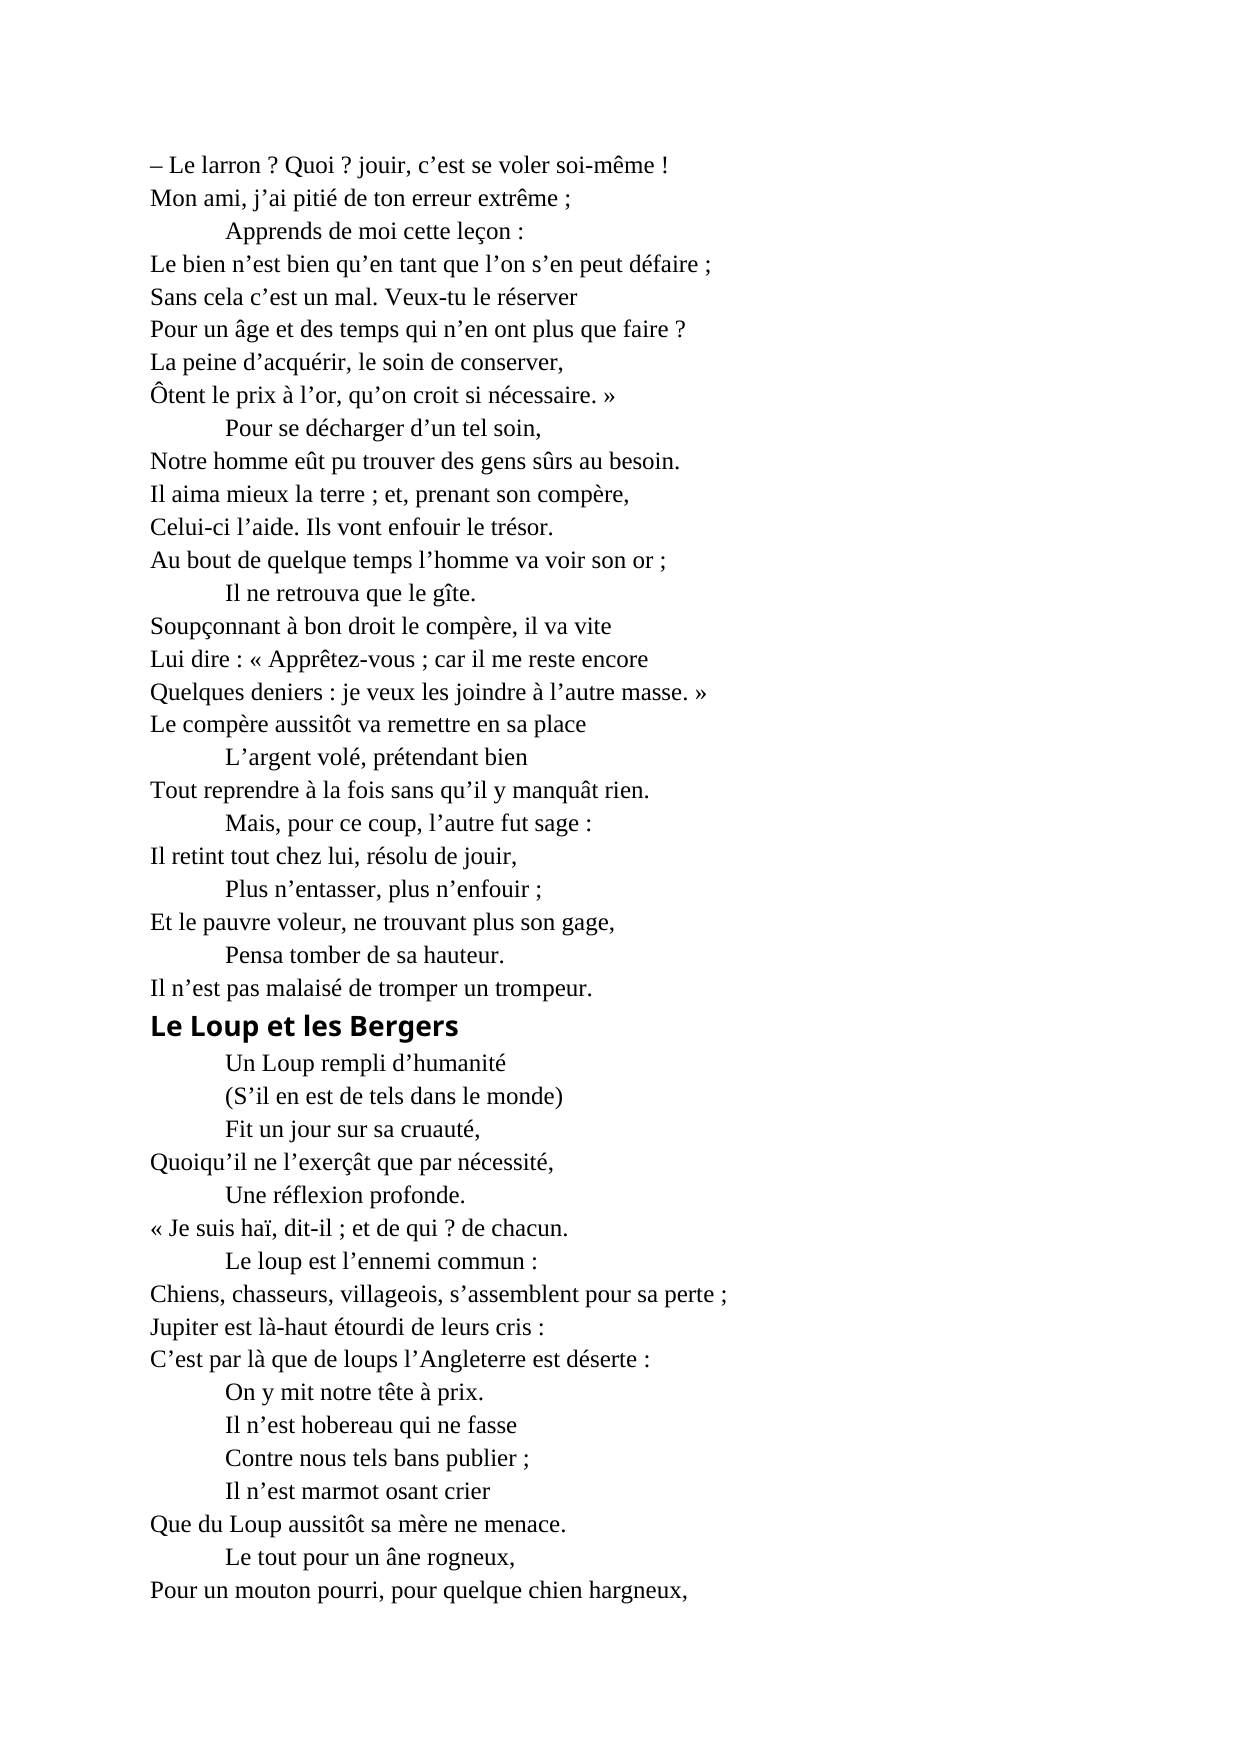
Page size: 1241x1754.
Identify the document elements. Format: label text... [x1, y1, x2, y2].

text Le loup est l’ennemi commun : [150, 1246, 1090, 1274]
text Le compère aussitôt va remettre en sa place [150, 709, 1090, 738]
text Mon ami, j’ai pitié de ton erreur extrême ; [150, 183, 1090, 212]
text Lui dire : « Apprêtez-vous ; car il me reste encore [150, 644, 1090, 672]
text Mais, pour ce coup, l’autre fut sage : [150, 808, 1090, 837]
text Il aima mieux la terre ; et, prenant son compère, [150, 479, 1090, 508]
text Fit un jour sur sa cruauté, [150, 1114, 1090, 1143]
text La peine d’acquérir, le soin de conserver, [150, 347, 1090, 376]
text Quelques deniers : je veux les joindre à l’autre masse. » [150, 677, 1090, 705]
text Soupçonnant à bon droit le compère, il va vite [150, 611, 1090, 639]
text Il n’est hobereau qui ne fasse [150, 1410, 1090, 1439]
text Pour un mouton pourri, pour quelque chien hargneux, [150, 1575, 1090, 1604]
text Apprends de moi cette leçon : [150, 216, 1090, 244]
text Ôtent le prix à l’or, qu’on croit si nécessaire. » [150, 380, 1090, 409]
text « Je suis haï, dit-il ; et de qui ? de chacun. [150, 1213, 1090, 1242]
text Contre nous tels bans publier ; [150, 1443, 1090, 1472]
text Un Loup rempli d’humanité [150, 1048, 1090, 1077]
text Une réflexion profonde. [150, 1180, 1090, 1209]
text Au bout de quelque temps l’homme va voir son or ; [150, 545, 1090, 574]
text Plus n’entasser, plus n’enfouir ; [150, 874, 1090, 903]
text Que du Loup aussitôt sa mère ne menace. [150, 1509, 1090, 1538]
text Pensa tomber de sa hauteur. [150, 940, 1090, 969]
text C’est par là que de loups l’Angleterre est déserte : [150, 1344, 1090, 1373]
text Jupiter est là-haut étourdi de leurs cris : [150, 1312, 1090, 1340]
text Le Loup et les Bergers [150, 1006, 1090, 1044]
text Chiens, chasseurs, villageois, s’assemblent pour sa perte ; [150, 1279, 1090, 1307]
text (S’il en est de tels dans le monde) [150, 1081, 1090, 1110]
text Sans cela c’est un mal. Veux-tu le réserver [150, 282, 1090, 310]
text Pour un âge et des temps qui n’en ont plus que faire ? [150, 314, 1090, 343]
text Il n’est pas malaisé de tromper un trompeur. [150, 973, 1090, 1002]
text Pour se décharger d’un tel soin, [150, 413, 1090, 442]
text Et le pauvre voleur, ne trouvant plus son gage, [150, 907, 1090, 936]
text Le tout pour un âne rogneux, [150, 1542, 1090, 1571]
text Il ne retrouva que le gîte. [150, 578, 1090, 607]
text Celui-ci l’aide. Ils vont enfouir le trésor. [150, 512, 1090, 541]
text Notre homme eût pu trouver des gens sûrs au besoin. [150, 446, 1090, 475]
text Il retint tout chez lui, résolu de jouir, [150, 841, 1090, 870]
text Le bien n’est bien qu’en tant que l’on s’en peut défaire ; [150, 249, 1090, 277]
text On y mit notre tête à prix. [150, 1377, 1090, 1406]
text Tout reprendre à la fois sans qu’il y manquât rien. [150, 775, 1090, 804]
text – Le larron ? Quoi ? jouir, c’est se voler soi-même ! [150, 150, 1090, 179]
text Il n’est marmot osant crier [150, 1476, 1090, 1505]
text Quoiqu’il ne l’exerçât que par nécessité, [150, 1147, 1090, 1176]
text L’argent volé, prétendant bien [150, 742, 1090, 771]
